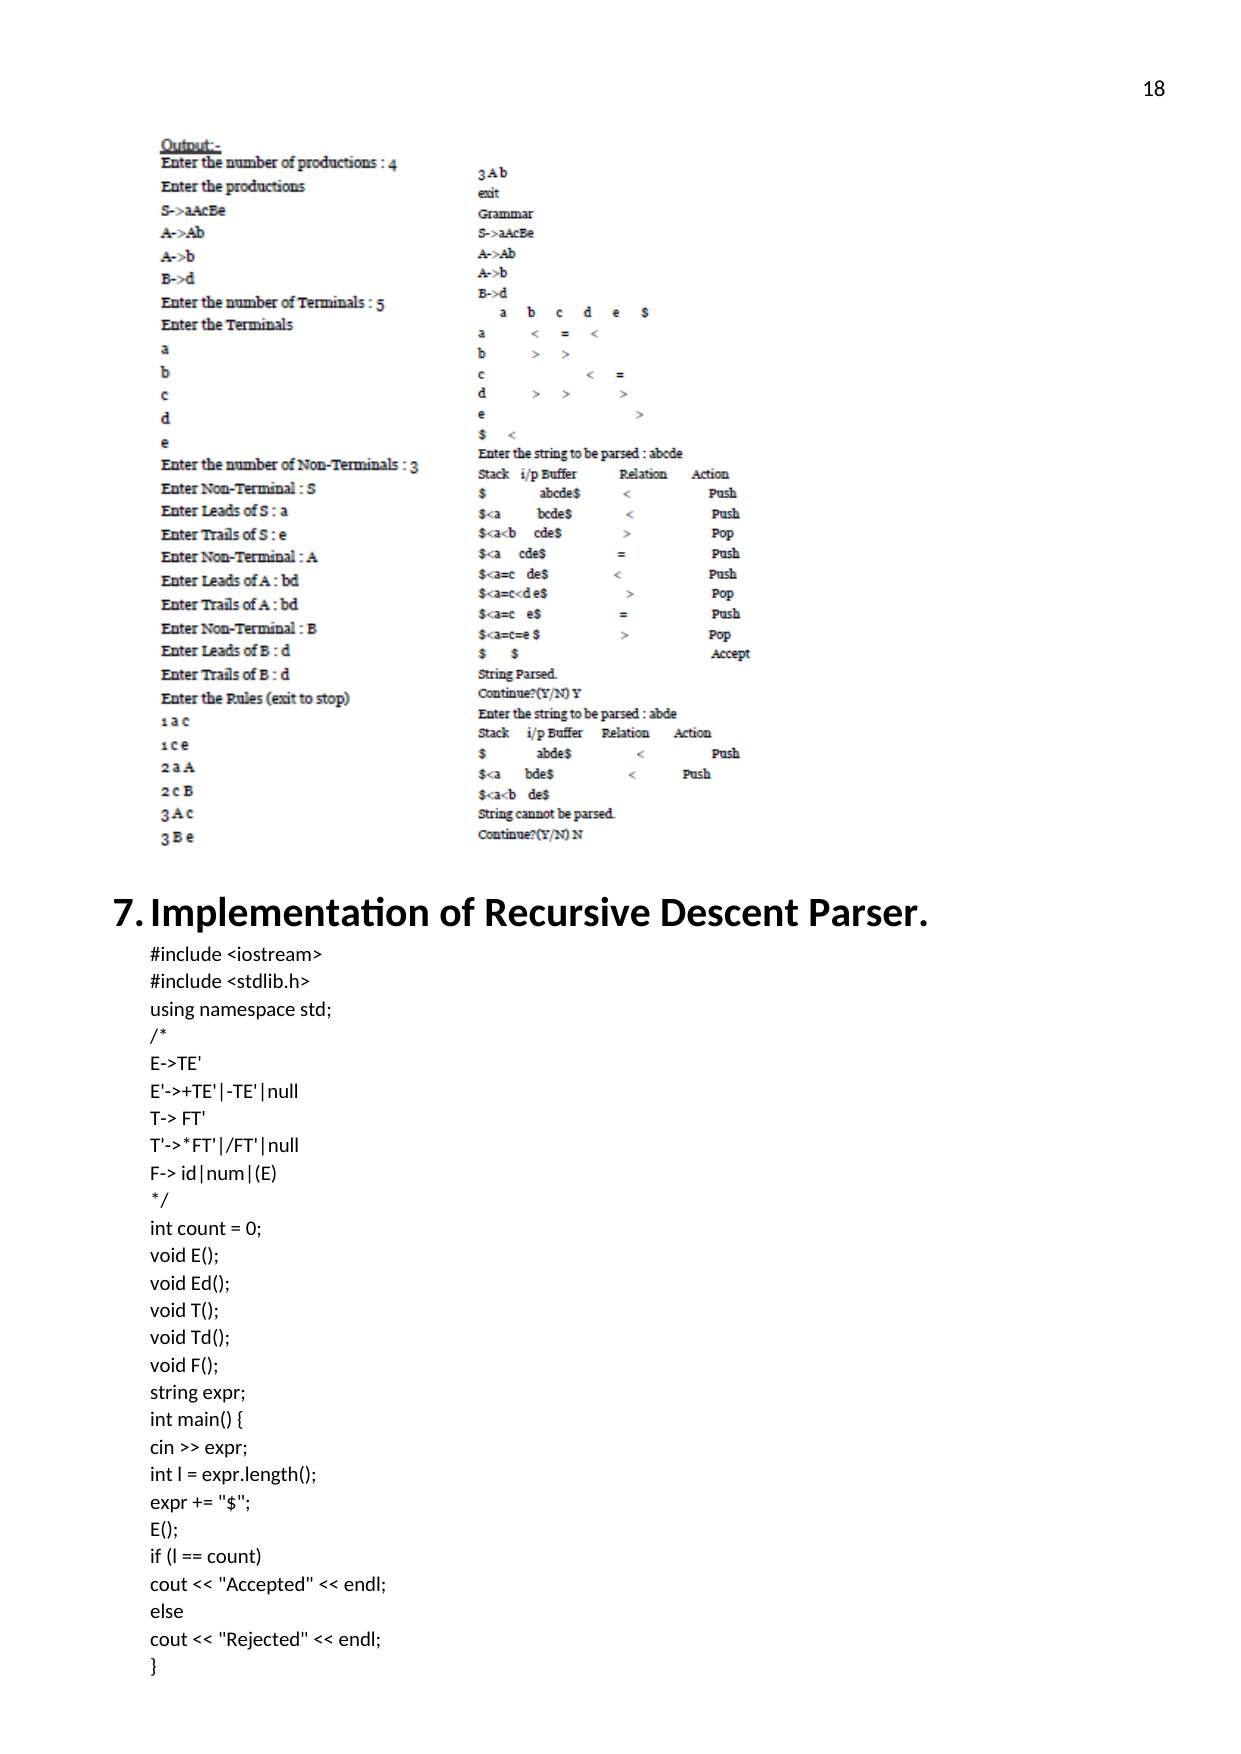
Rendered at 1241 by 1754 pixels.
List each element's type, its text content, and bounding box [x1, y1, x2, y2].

list E'->+TE'|-TE'|null [150, 1078, 1165, 1103]
list int count = 0; [150, 1215, 1165, 1240]
list } [150, 1653, 1165, 1679]
list F-> id|num|(E) [150, 1160, 1165, 1186]
list T'->*FT'|/FT'|null [150, 1133, 1165, 1158]
list E(); [150, 1516, 1165, 1542]
list else [150, 1598, 1165, 1624]
list void F(); [150, 1352, 1165, 1377]
list E->TE' [150, 1051, 1165, 1076]
list string expr; [150, 1379, 1165, 1405]
list expr += "$"; [150, 1489, 1165, 1514]
list void E(); [150, 1242, 1165, 1268]
list cout << "Accepted" << endl; [150, 1571, 1165, 1596]
list #include <stdlib.h> [150, 968, 1165, 994]
list */ [150, 1187, 1165, 1213]
list using namespace std; [150, 996, 1165, 1021]
list if (l == count) [150, 1544, 1165, 1569]
list void T(); [150, 1297, 1165, 1322]
list Implementation of Recursive Descent Parser. [112, 886, 1165, 937]
list void Td(); [150, 1324, 1165, 1350]
list #include <iostream> [150, 941, 1165, 966]
list void Ed(); [150, 1270, 1165, 1295]
list T-> FT' [150, 1105, 1165, 1131]
list /* [150, 1023, 1165, 1048]
list cin >> expr; [150, 1434, 1165, 1459]
list int l = expr.length(); [150, 1461, 1165, 1487]
list cout << "Rejected" << endl; [150, 1626, 1165, 1651]
list int main() { [150, 1407, 1165, 1432]
picture [150, 129, 862, 851]
